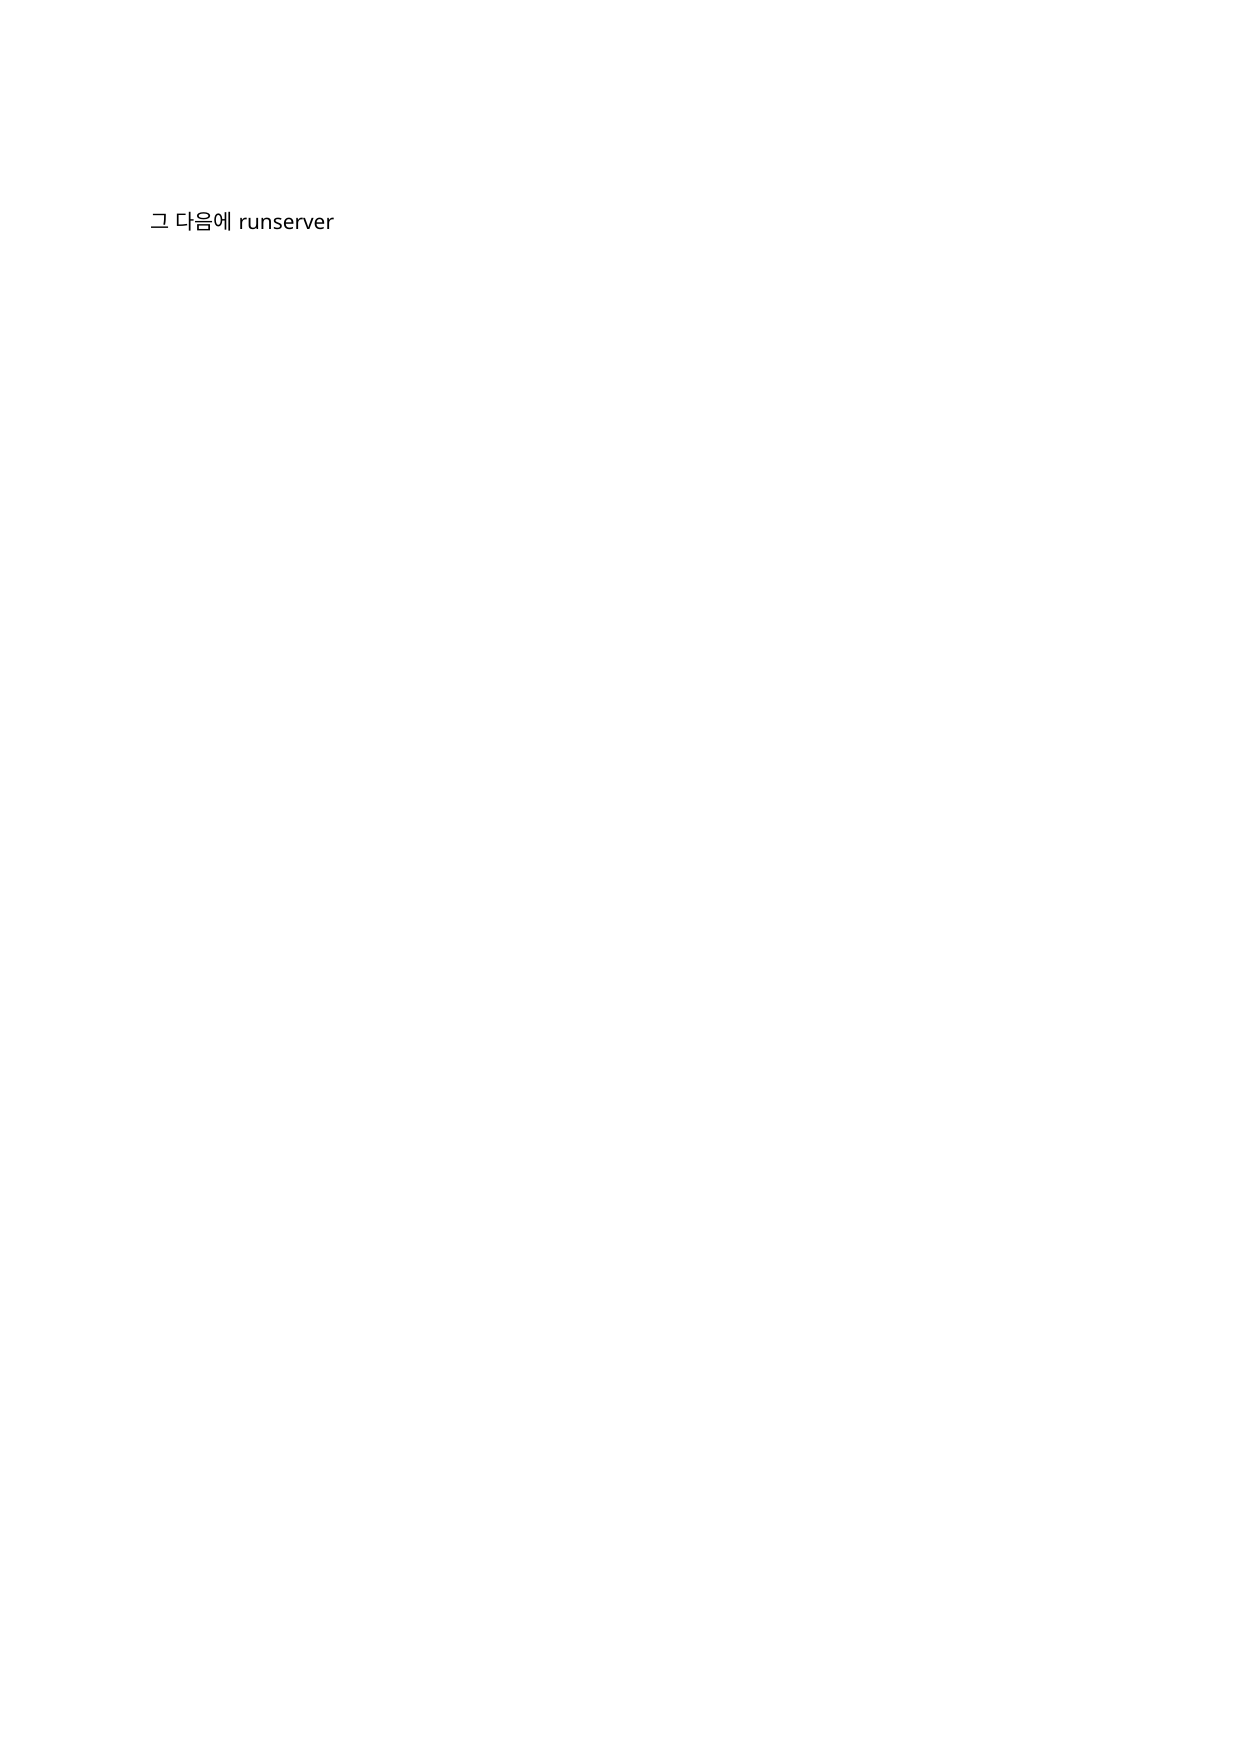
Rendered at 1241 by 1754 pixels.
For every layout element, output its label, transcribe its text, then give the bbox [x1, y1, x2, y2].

text 그 다음에 runserver [150, 206, 1090, 236]
